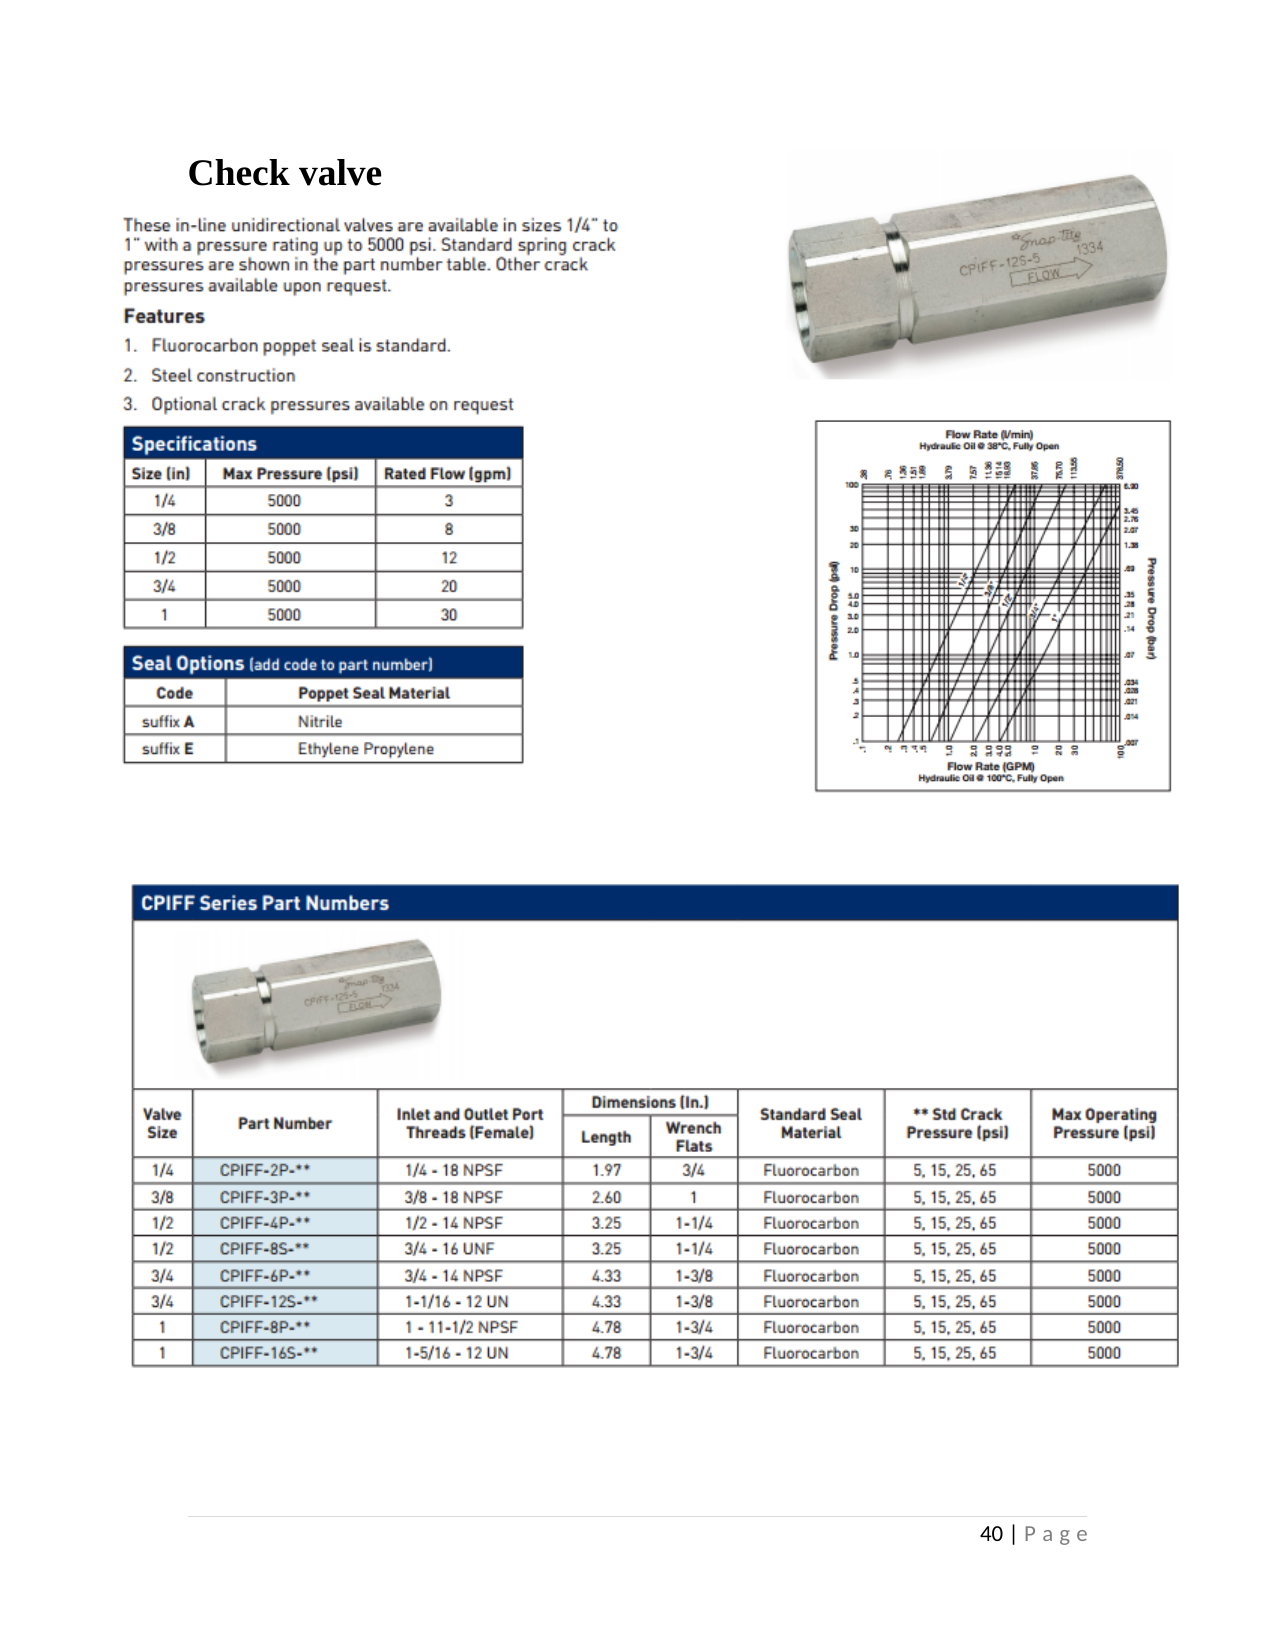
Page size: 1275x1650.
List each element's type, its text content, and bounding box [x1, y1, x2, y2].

picture [123, 875, 1188, 1374]
picture [774, 150, 1196, 799]
picture [115, 209, 631, 774]
subtitle Check valve [187, 150, 774, 193]
